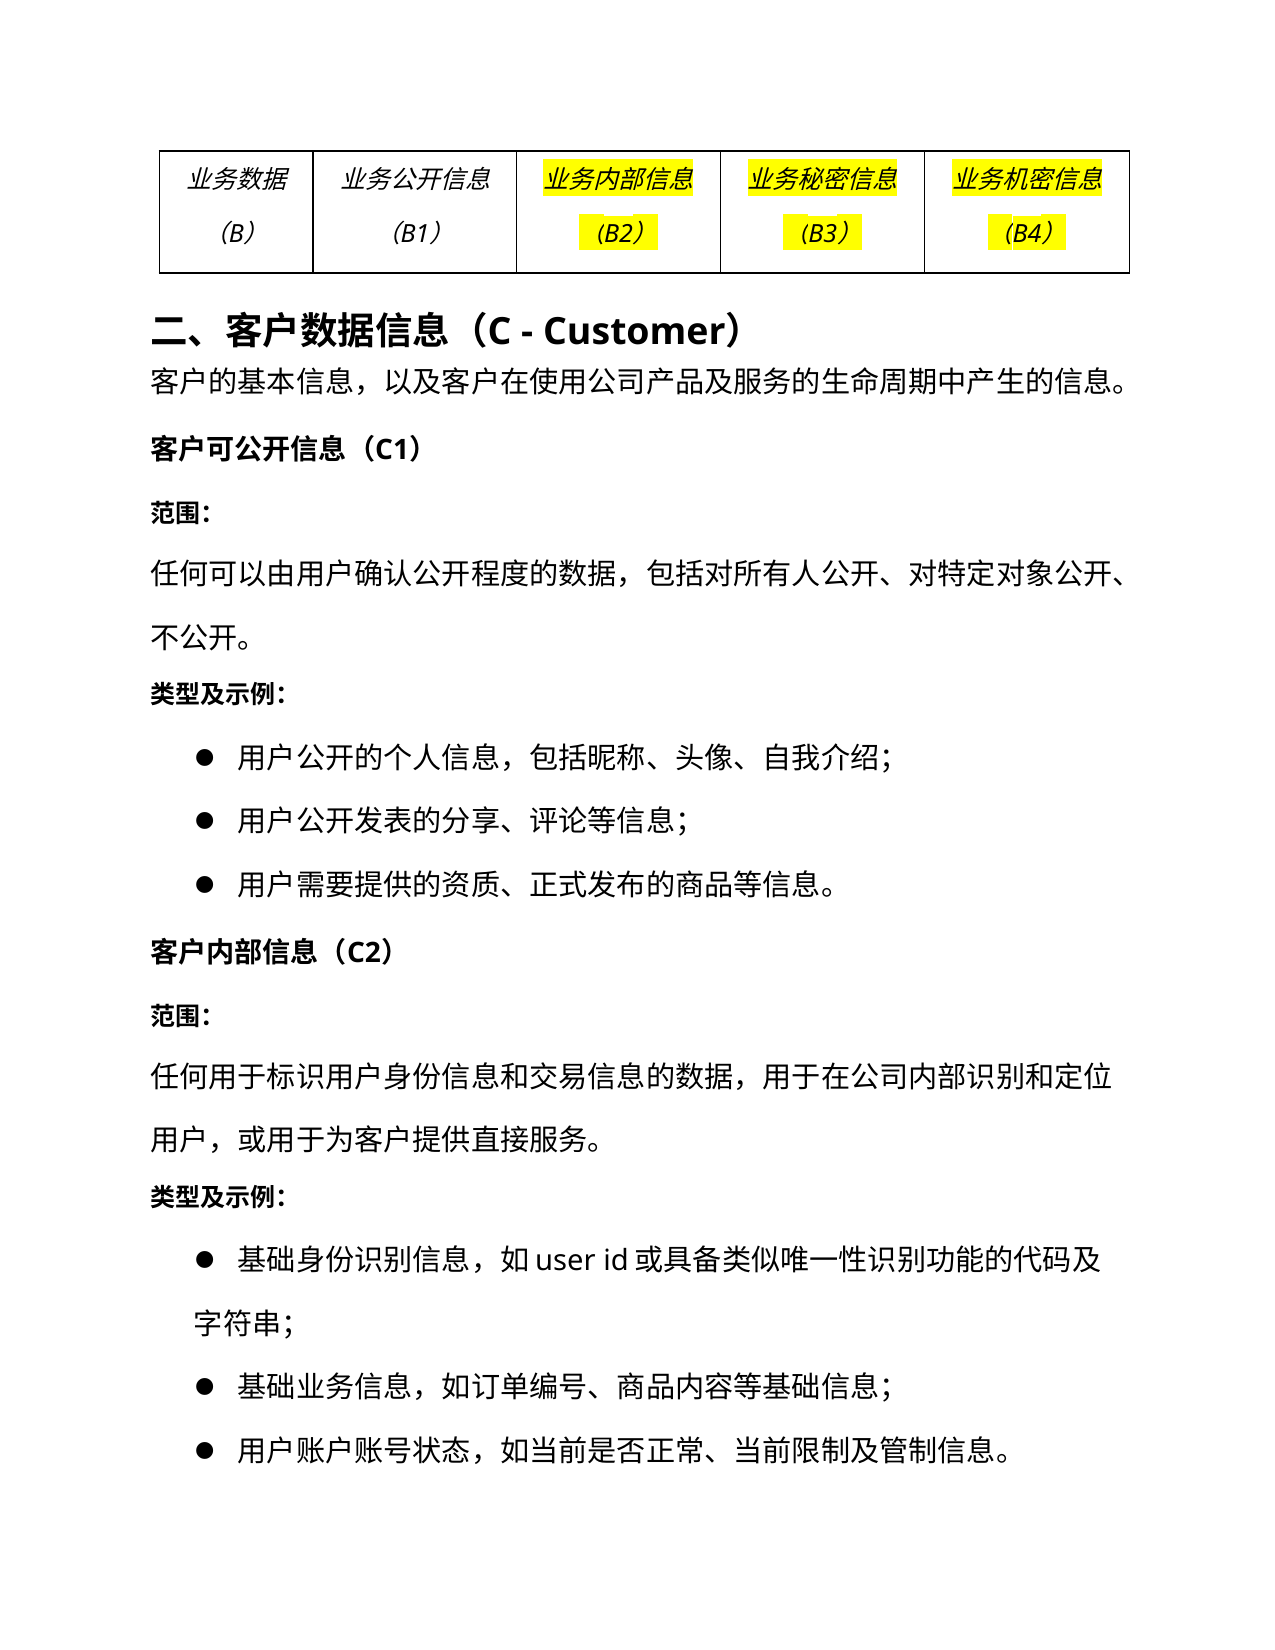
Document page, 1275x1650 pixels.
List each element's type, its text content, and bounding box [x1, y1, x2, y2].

list 用户需要提供的资质、正式发布的商品等信息。 [194, 871, 1125, 914]
table_cell 业务秘密信息（B3） [721, 152, 924, 272]
text 范围： 任何用于标识用户身份信息和交易信息的数据，用于在公司内部识别和定位用户，或用于为客户提供直接服务。 类型及示例： [150, 1006, 1125, 1224]
list 用户账户账号状态，如当前是否正常、当前限制及管制信息。 [194, 1448, 1125, 1490]
text 客户的基本信息，以及客户在使用公司产品及服务的生命周期中产生的信息。 [150, 359, 1125, 401]
subtitle 客户内部信息（C2） [150, 940, 1125, 981]
list 用户公开的个人信息，包括昵称、头像、自我介绍； [194, 734, 1125, 777]
list 基础业务信息，如订单编号、商品内容等基础信息； [194, 1379, 1125, 1421]
subtitle 客户可公开信息（C1） [150, 427, 1125, 468]
table_cell 业务数据（B） [160, 152, 312, 272]
list 基础身份识别信息，如user id或具备类似唯一性识别功能的代码及字符串； [194, 1247, 1125, 1353]
list 用户公开发表的分享、评论等信息； [194, 803, 1125, 845]
table_cell 业务机密信息（B4） [925, 152, 1129, 272]
table_cell 业务内部信息（B2） [517, 152, 720, 272]
table_cell 业务公开信息（B1） [314, 152, 516, 272]
text 范围： 任何可以由用户确认公开程度的数据，包括对所有人公开、对特定对象公开、不公开。 类型及示例： [150, 493, 1125, 711]
text 二、客户数据信息（C - Customer） [150, 308, 1125, 353]
